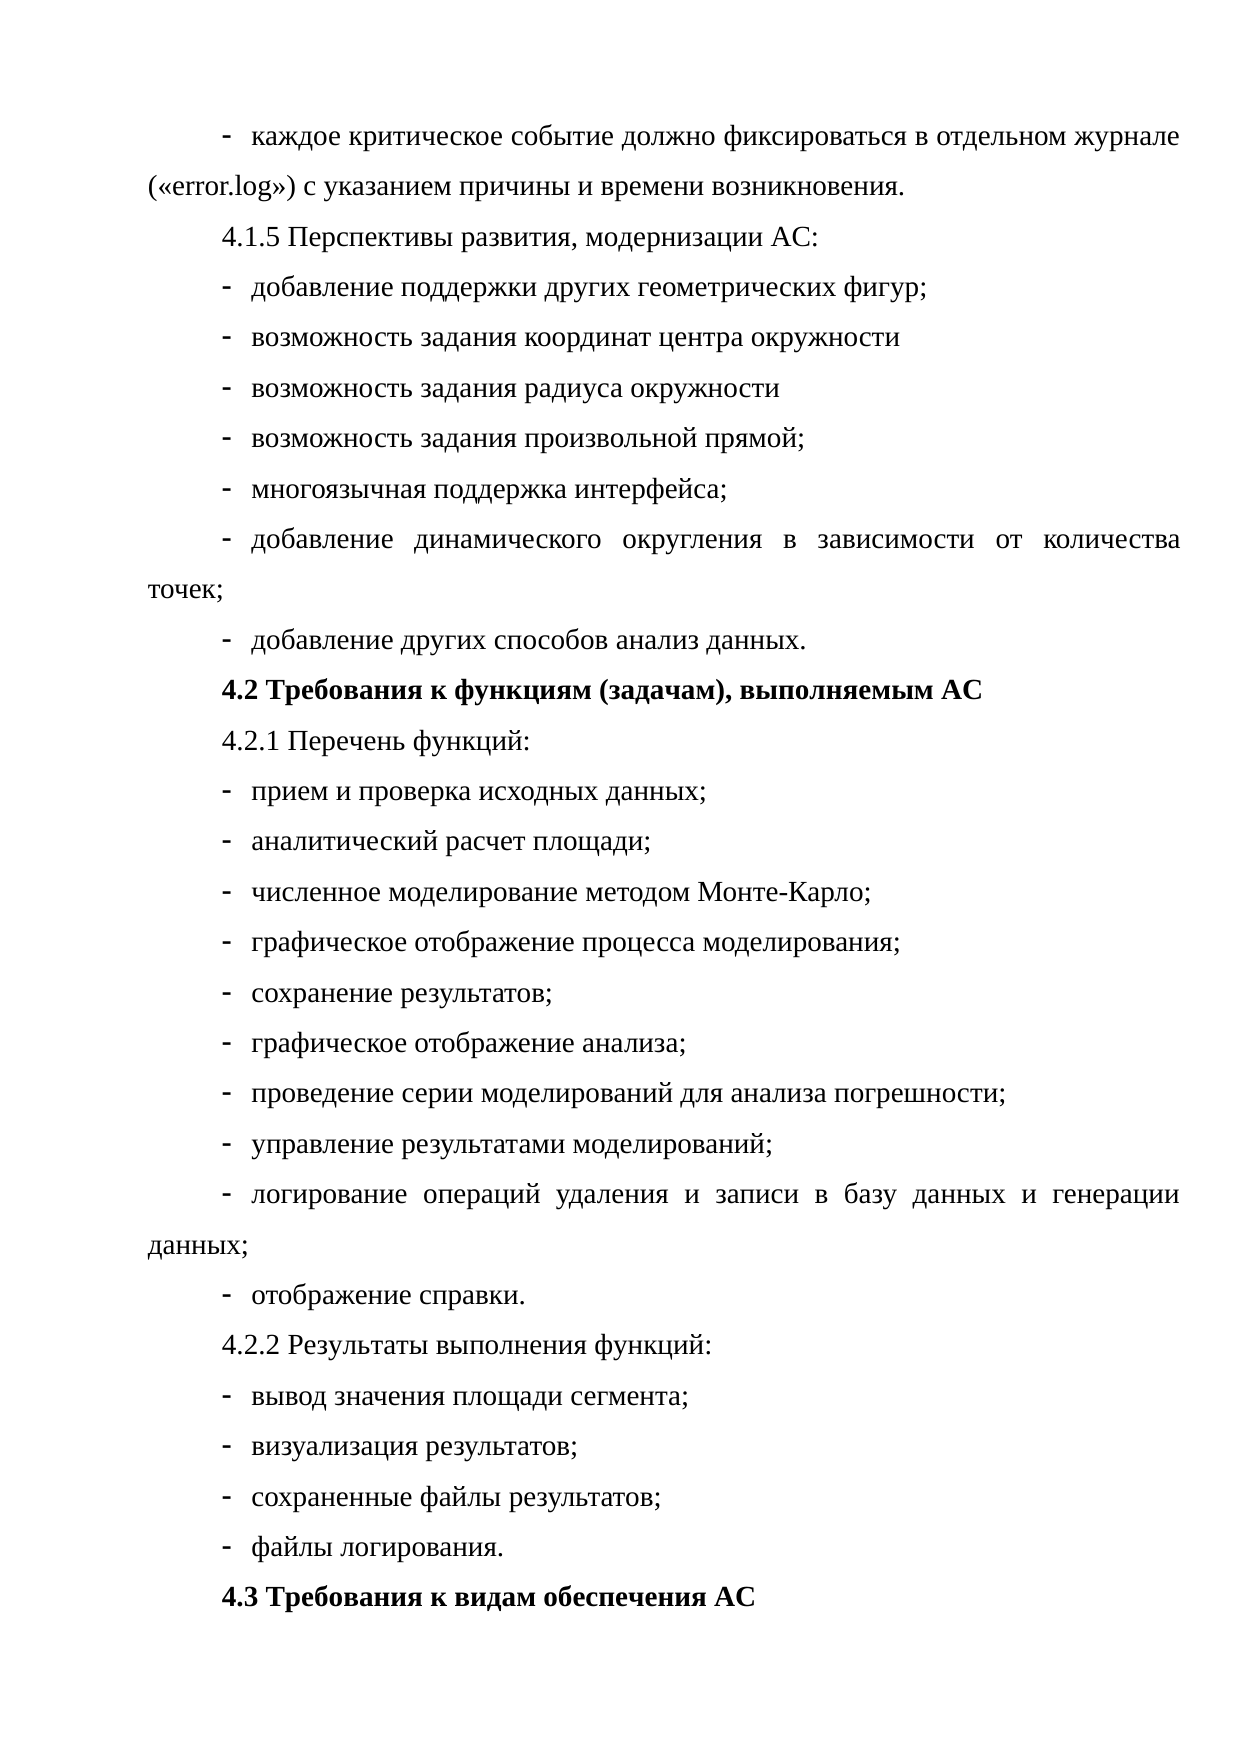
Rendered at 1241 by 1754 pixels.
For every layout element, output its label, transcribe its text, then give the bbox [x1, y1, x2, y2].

list прием и проверка исходных данных; [148, 773, 1181, 807]
list графическое отображение анализа; [148, 1025, 1181, 1059]
list добавление поддержки других геометрических фигур; [148, 269, 1181, 303]
list возможность задания произвольной прямой; [148, 420, 1181, 454]
text 4.2.2 Результаты выполнения функций: [148, 1327, 1181, 1361]
list каждое критическое событие должно фиксироваться в отдельном журнале («error.log») с указанием причины и времени возникновения. [148, 118, 1181, 202]
list сохраненные файлы результатов; [148, 1479, 1181, 1512]
list сохранение результатов; [148, 975, 1181, 1008]
list управление результатами моделирований; [148, 1126, 1181, 1159]
list многоязычная поддержка интерфейса; [148, 471, 1181, 504]
list вывод значения площади сегмента; [148, 1378, 1181, 1411]
list визуализация результатов; [148, 1428, 1181, 1462]
list логирование операций удаления и записи в базу данных и генерации данных; [148, 1176, 1181, 1260]
list возможность задания координат центра окружности [148, 319, 1181, 353]
list аналитический расчет площади; [148, 823, 1181, 857]
text 4.3 Требования к видам обеспечения АС [148, 1579, 1181, 1613]
list добавление динамического округления в зависимости от количества точек; [148, 521, 1181, 605]
list файлы логирования. [148, 1529, 1181, 1563]
text 4.1.5 Перспективы развития, модернизации АС: [148, 219, 1181, 252]
list отображение справки. [148, 1277, 1181, 1311]
list добавление других способов анализ данных. [148, 622, 1181, 656]
list численное моделирование методом Монте-Карло; [148, 874, 1181, 907]
list графическое отображение процесса моделирования; [148, 924, 1181, 958]
list проведение серии моделирований для анализа погрешности; [148, 1076, 1181, 1109]
list возможность задания радиуса окружности [148, 370, 1181, 404]
text 4.2 Требования к функциям (задачам), выполняемым АС [148, 672, 1181, 706]
text 4.2.1 Перечень функций: [148, 723, 1181, 756]
